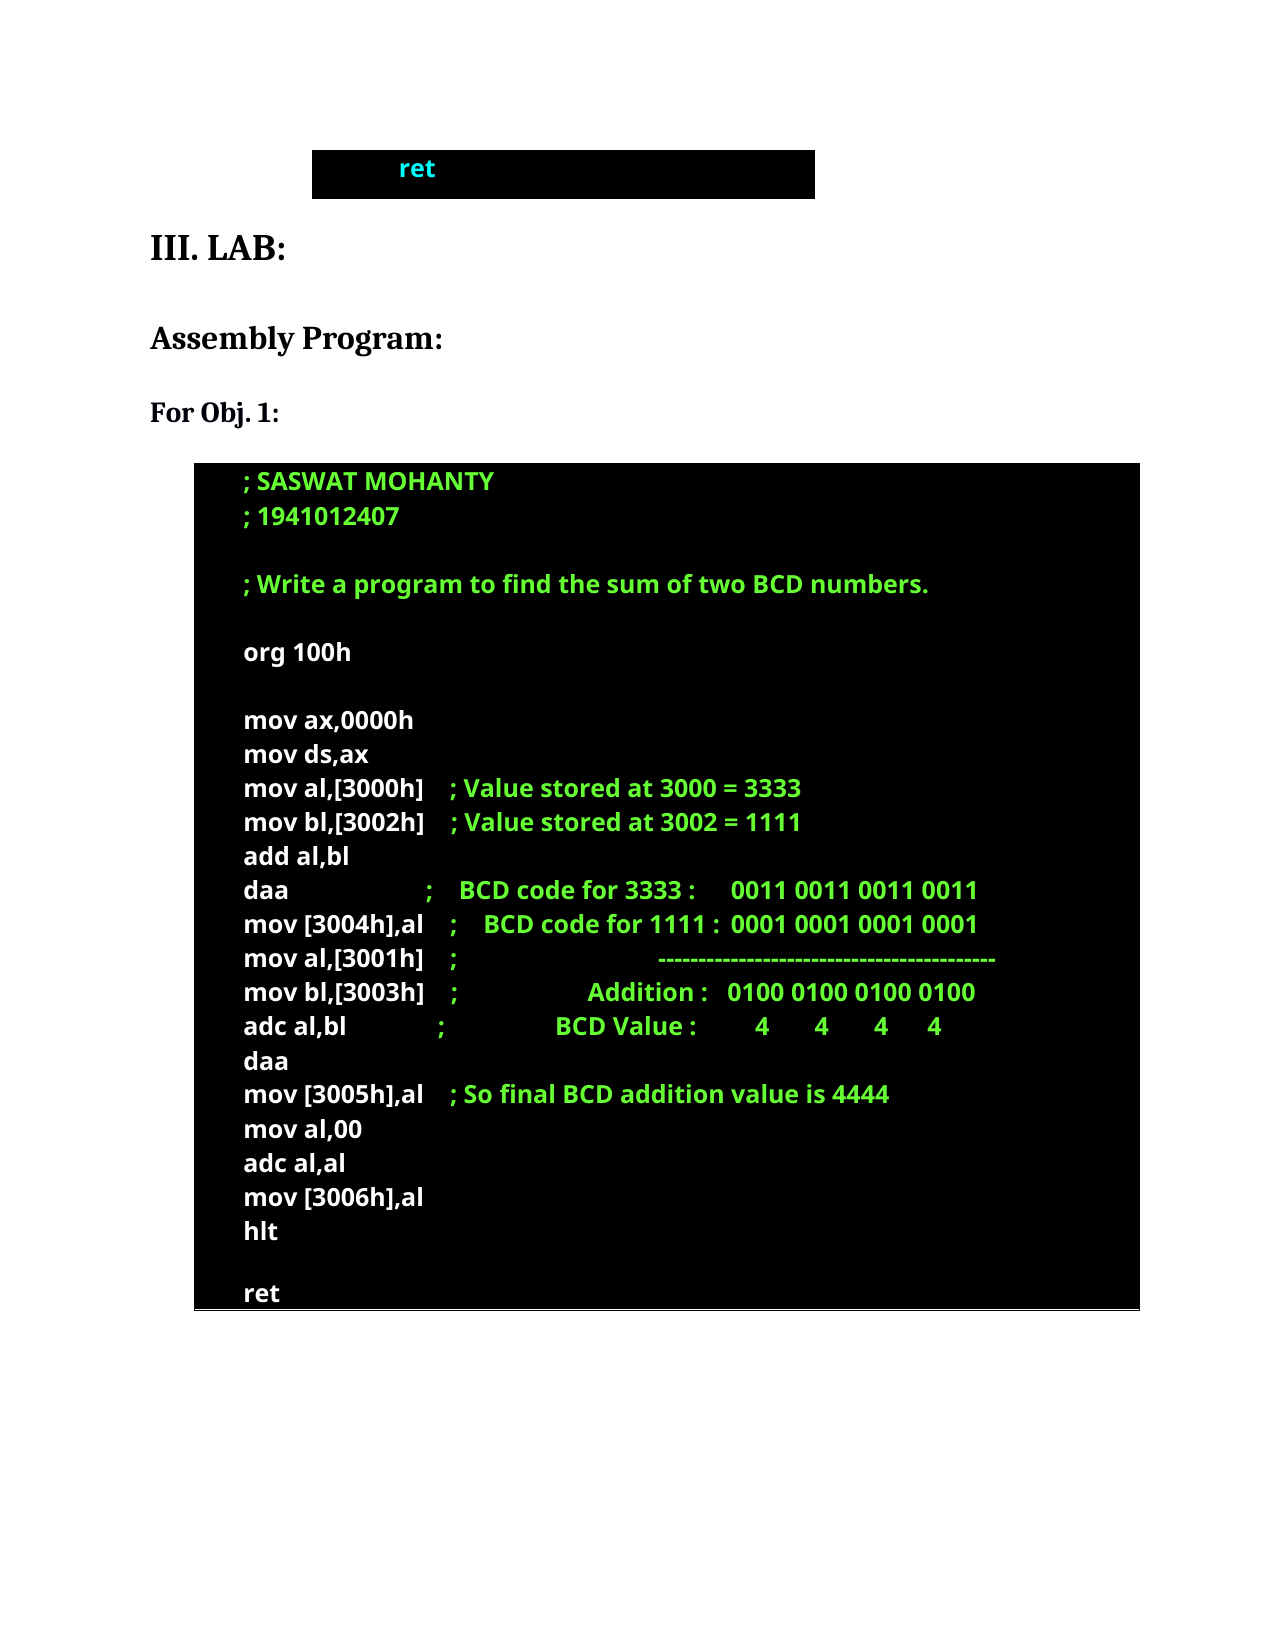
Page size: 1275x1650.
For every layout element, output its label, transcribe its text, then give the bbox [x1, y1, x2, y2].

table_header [313, 151, 814, 198]
table_header ; SASWAT MOHANTY ; 1941012407 ; Write a program to find the sum of two BCD numbers. org 100h mov ax,0000h mov ds,ax mov al,[3000h] ; Value stored at 3000 = 3333 mov bl,[3002h] ; Value stored at 3002 = 1111 add al,bl daa ; BCD code for 3333 : 0011 0011 0011 0011 mov [3004h],al ; BCD code for 1111 : 0001 0001 0001 0001 mov al,[3001h] ; ------------------------------------------ mov bl,[3003h] ; Addition : 0100 0100 0100 0100 adc al,bl ; BCD Value : 4 4 4 4 daa mov [3005h],al ; So final BCD addition value is 4444 mov al,00 adc al,al mov [3006h],al hlt ret [195, 464, 1139, 1309]
text Assembly Program: [150, 319, 1125, 358]
text For Obj. 1: [150, 396, 1125, 429]
text III. LAB: [150, 227, 1125, 270]
